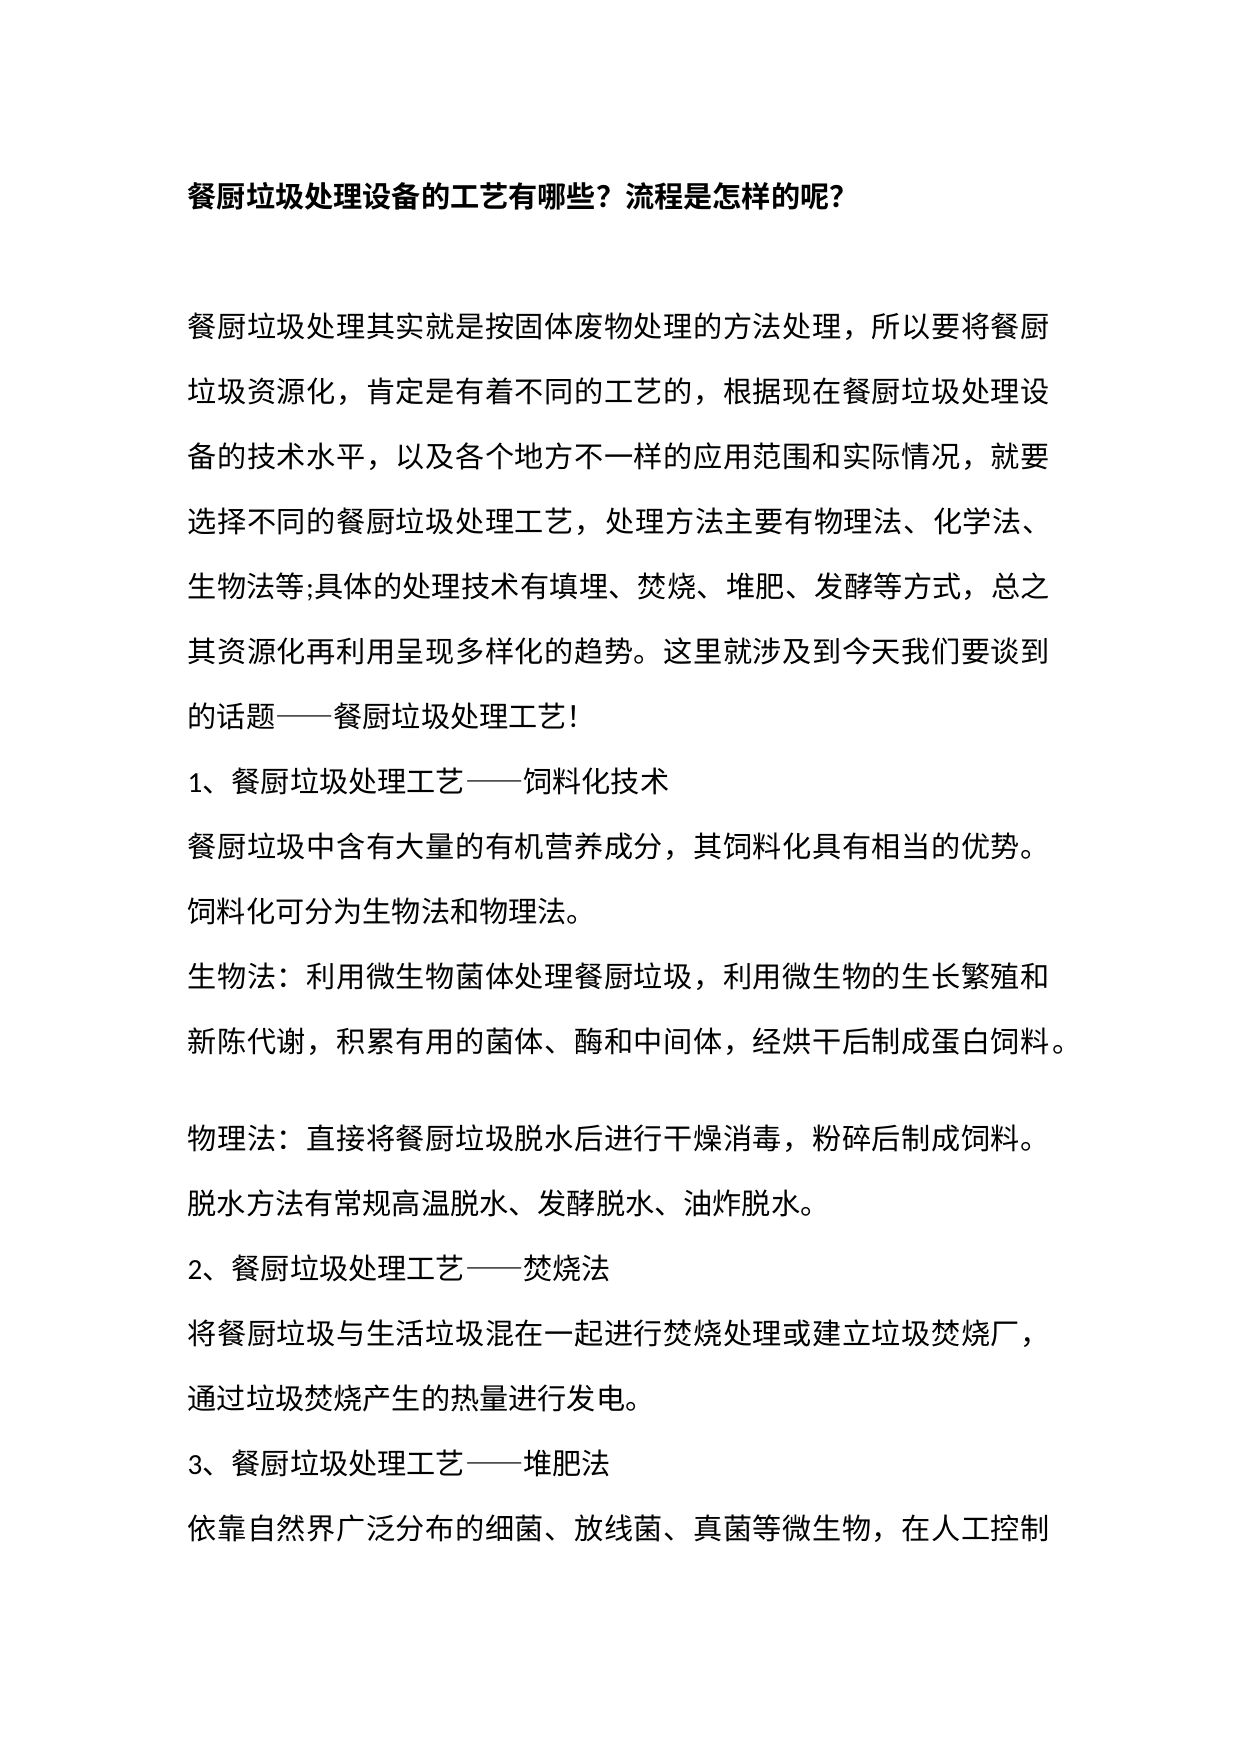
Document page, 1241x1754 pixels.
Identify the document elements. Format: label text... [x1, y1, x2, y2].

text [187, 1494, 1053, 1559]
text 生物法：利用微生物菌体处理餐厨垃圾，利用微生物的生长繁殖和新陈代谢，积累有用的菌体、酶和中间体，经烘干后制成蛋白饲料。 [187, 942, 1053, 1104]
text 2、餐厨垃圾处理工艺——焚烧法 [187, 1234, 1053, 1299]
text 餐厨垃圾中含有大量的有机营养成分，其饲料化具有相当的优势。饲料化可分为生物法和物理法。 [187, 812, 1053, 942]
text 3、餐厨垃圾处理工艺——堆肥法 [187, 1429, 1053, 1494]
text 将餐厨垃圾与生活垃圾混在一起进行焚烧处理或建立垃圾焚烧厂，通过垃圾焚烧产生的热量进行发电。 [187, 1299, 1053, 1429]
text 餐厨垃圾处理其实就是按固体废物处理的方法处理，所以要将餐厨垃圾资源化，肯定是有着不同的工艺的，根据现在餐厨垃圾处理设备的技术水平，以及各个地方不一样的应用范围和实际情况，就要选择不同的餐厨垃圾处理工艺，处理方法主要有物理法、化学法、生物法等;具体的处理技术有填埋、焚烧、堆肥、发酵等方式，总之其资源化再利用呈现多样化的趋势。这里就涉及到今天我们要谈到的话题——餐厨垃圾处理工艺！ [187, 292, 1053, 747]
text 餐厨垃圾处理设备的工艺有哪些？流程是怎样的呢？ [187, 162, 1053, 227]
text 物理法：直接将餐厨垃圾脱水后进行干燥消毒，粉碎后制成饲料。脱水方法有常规高温脱水、发酵脱水、油炸脱水。 [187, 1104, 1053, 1234]
text 1、餐厨垃圾处理工艺——饲料化技术 [187, 747, 1053, 812]
